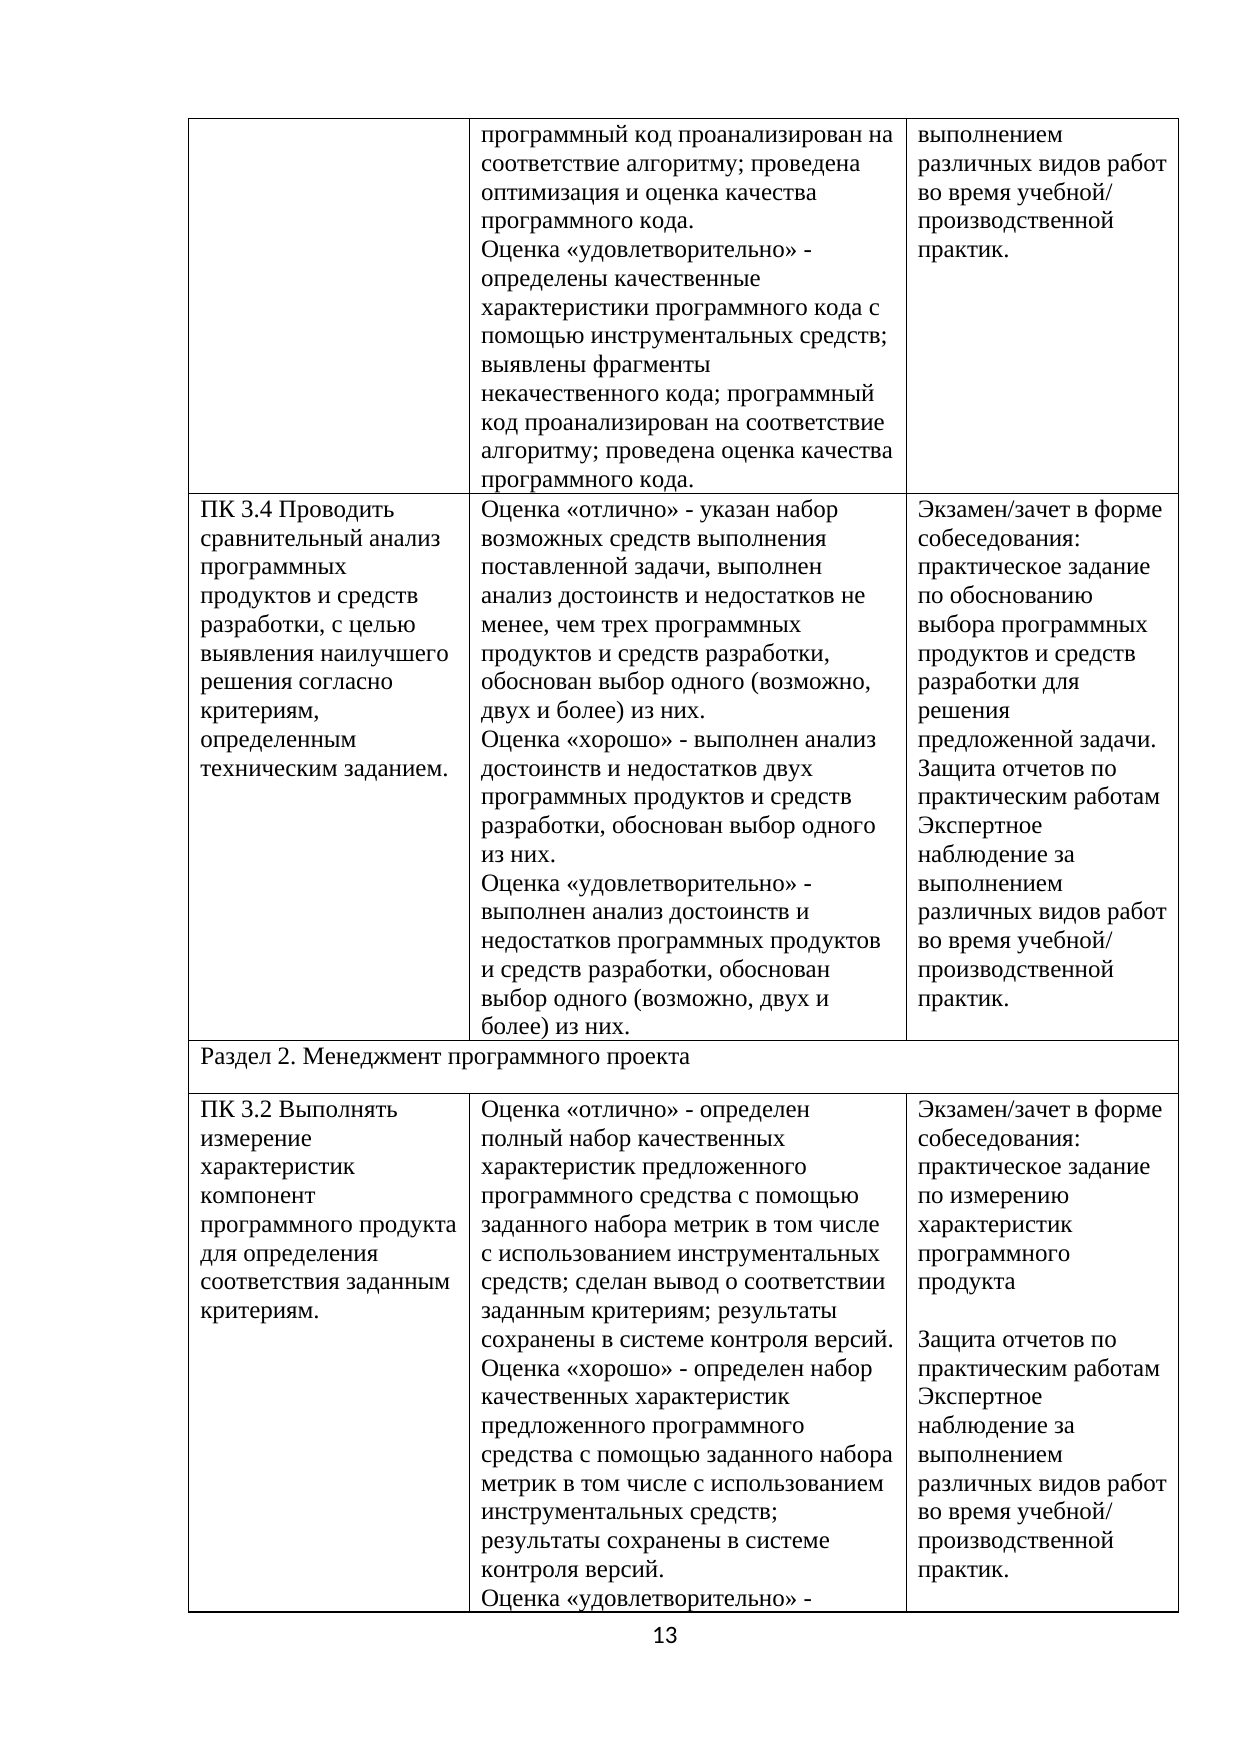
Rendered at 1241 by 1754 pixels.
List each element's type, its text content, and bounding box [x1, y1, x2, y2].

table_cell ПК 3.4 Проводить сравнительный анализ программных продуктов и средств разработки, с целью выявления наилучшего решения согласно критериям, определенным техническим заданием. [189, 494, 469, 1040]
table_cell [470, 1094, 906, 1611]
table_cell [907, 119, 1178, 493]
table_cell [470, 119, 906, 493]
table_cell Раздел 2. Менеджмент программного проекта [189, 1041, 1178, 1093]
table_cell Оценка «отлично» - указан набор возможных средств выполнения поставленной задачи, выполнен анализ достоинств и недостатков не менее, чем трех программных продуктов и средств разработки, обоснован выбор одного (возможно, двух и более) из них. Оценка «хорошо» - выполнен анализ достоинств и недостатков двух программных продуктов и средств разработки, обоснован выбор одного из них. Оценка «удовлетворительно» - выполнен анализ достоинств и недостатков программных продуктов и средств разработки, обоснован выбор одного (возможно, двух и более) из них. [470, 494, 906, 1040]
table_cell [907, 1094, 1178, 1611]
table_cell Экзамен/зачет в форме собеседования: практическое задание по обоснованию выбора программных продуктов и средств разработки для решения предложенной задачи. Защита отчетов по практическим работам Экспертное наблюдение за выполнением различных видов работ во время учебной/ производственной практик. [907, 494, 1178, 1040]
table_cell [189, 1094, 469, 1611]
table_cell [189, 119, 469, 493]
